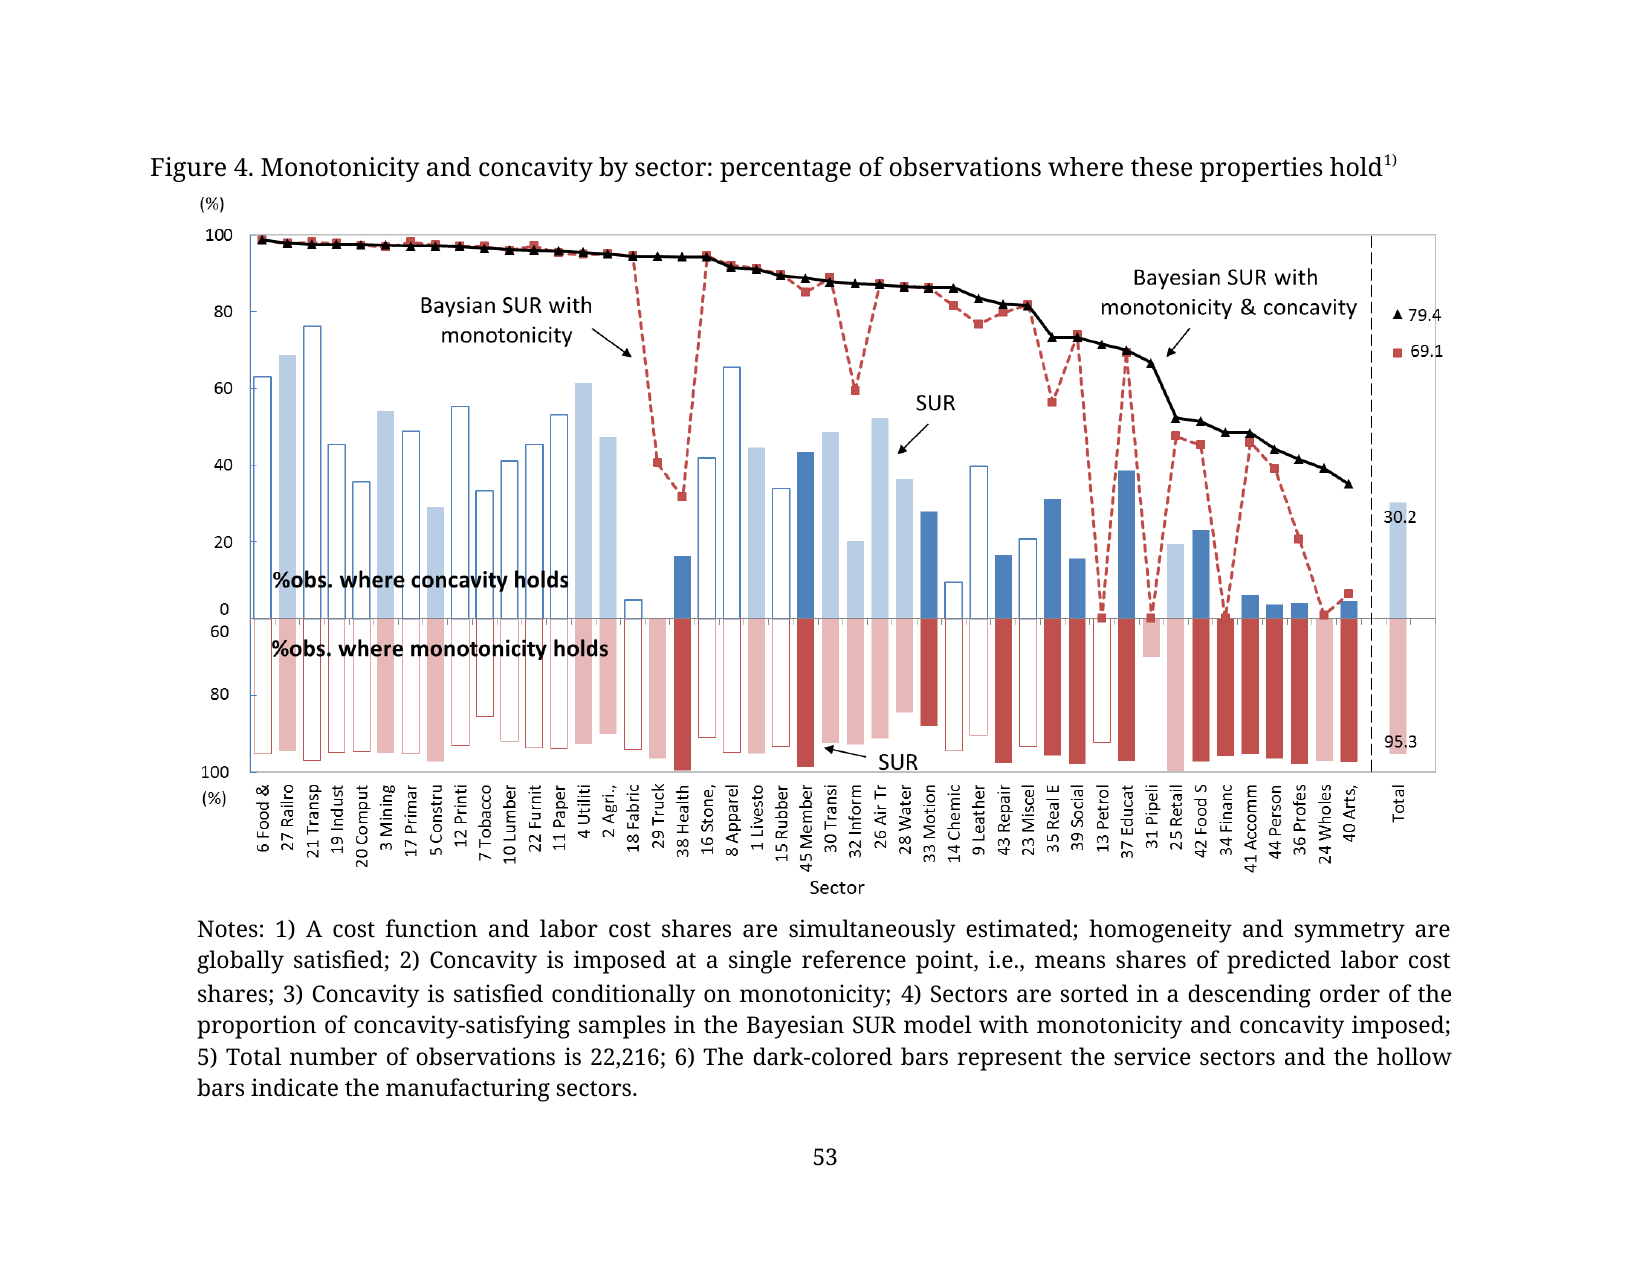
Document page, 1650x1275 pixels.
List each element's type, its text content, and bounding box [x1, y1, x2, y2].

picture [171, 184, 1479, 913]
text Notes: 1) A cost function and labor cost shares are simultaneously estimated; homogeneity and symmetry are globally satisfied; 2) Concavity is imposed at a single reference point, i.e., means shares of predicted labor cost shares; 3) Concavity is satisfied conditionally on monotonicity; 4) Sectors are sorted in a descending order of the proportion of concavity-satisfying samples in the Bayesian SUR model with monotonicity and concavity imposed; 5) Total number of observations is 22,216; 6) The dark-colored bars represent the service sectors and the hollow bars indicate the manufacturing sectors. [197, 913, 1453, 1103]
subtitle Figure 4. Monotonicity and concavity by sector: percentage of observations where these properties hold1) [150, 150, 1500, 184]
